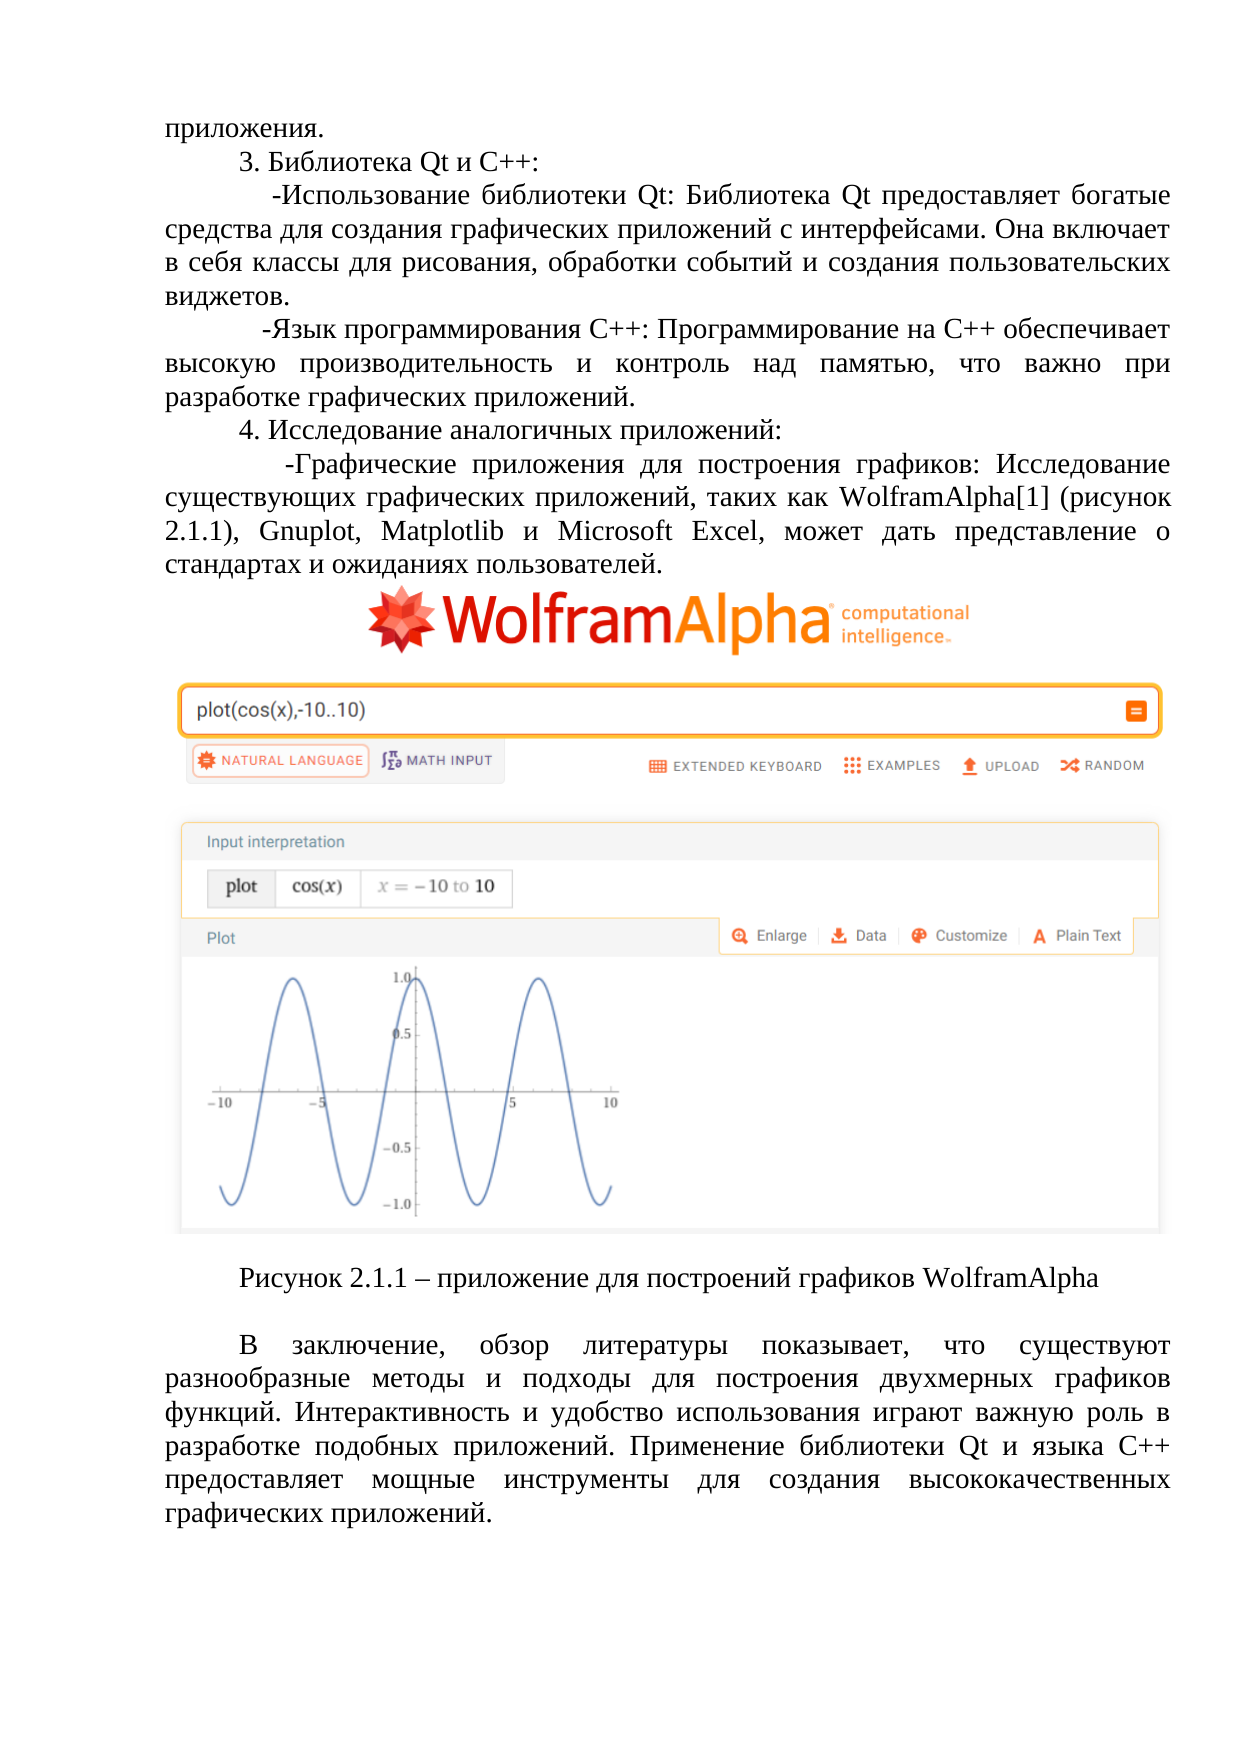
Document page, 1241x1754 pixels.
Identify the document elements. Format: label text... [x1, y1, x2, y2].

text В заключение, обзор литературы показывает, что существуют разнообразные методы и подходы для построения двухмерных графиков функций. Интерактивность и удобство использования играют важную роль в разработке подобных приложений. Применение библиотеки Qt и языка C++ предоставляет мощные инструменты для создания высококачественных графических приложений. [164, 1327, 1171, 1528]
text Рисунок 2.1.1 – приложение для построений графиков WolframAlpha [164, 1260, 1171, 1293]
text 4. Исследование аналогичных приложений: [164, 412, 1171, 446]
picture [164, 580, 1172, 1234]
text -Использование библиотеки Qt: Библиотека Qt предоставляет богатые средства для создания графических приложений с интерфейсами. Она включает в себя классы для рисования, обработки событий и создания пользовательских виджетов. [164, 177, 1171, 312]
text 3. Библиотека Qt и C++: [164, 144, 1171, 177]
text -Язык программирования C++: Программирование на C++ обеспечивает высокую производительность и контроль над памятью, что важно при разработке графических приложений. [164, 312, 1171, 412]
text -Графические приложения для построения графиков: Исследование существующих графических приложений, таких как WolframAlpha[1] (рисунок 2.1.1), Gnuplot, Matplotlib и Microsoft Excel, может дать представление о стандартах и ожиданиях пользователей. [164, 446, 1171, 580]
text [164, 110, 1171, 144]
